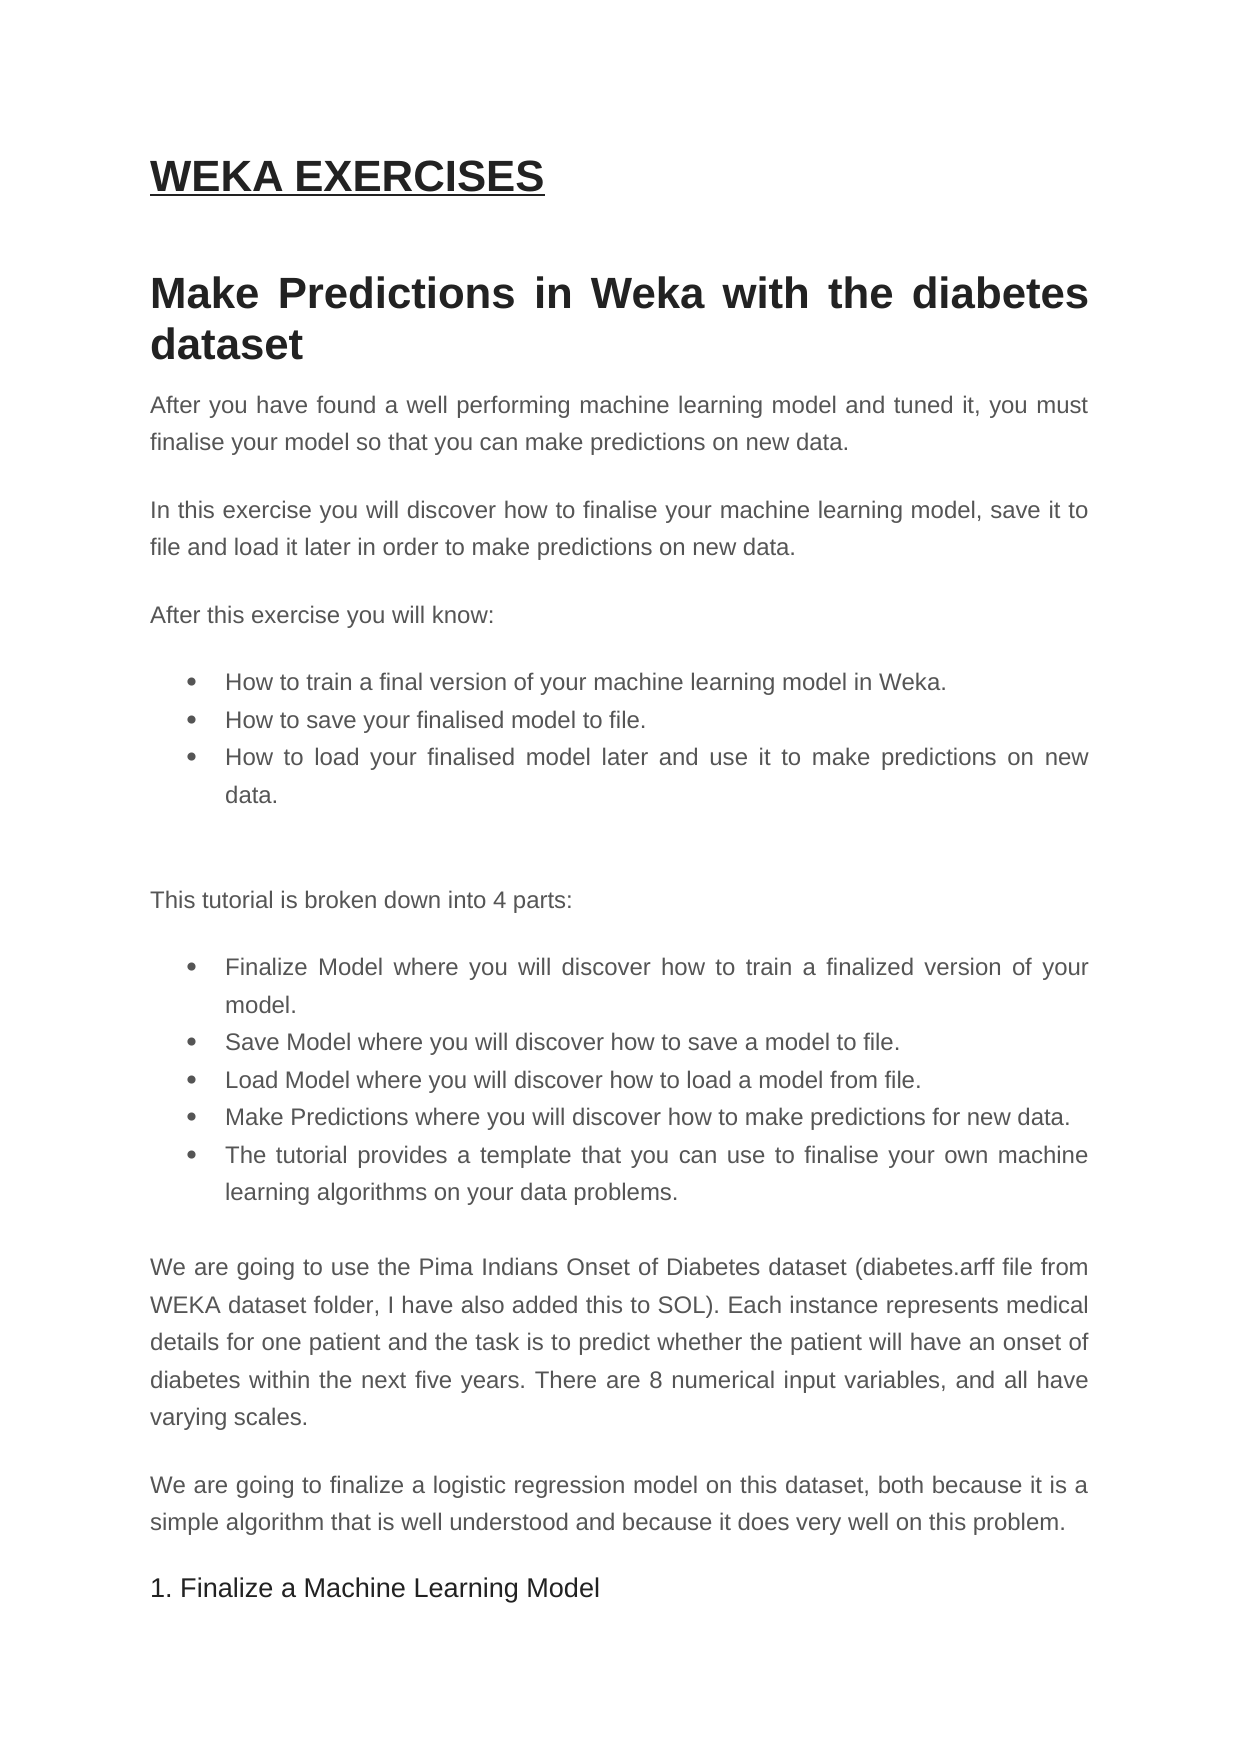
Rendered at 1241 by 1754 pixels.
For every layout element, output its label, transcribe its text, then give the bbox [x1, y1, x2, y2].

text We are going to finalize a logistic regression model on this dataset, both because it is a simple algorithm that is well understood and because it does very well on this problem. [150, 1461, 1090, 1536]
text After this exercise you will know: [150, 591, 1090, 628]
list Save Model where you will discover how to save a model to file. [187, 1018, 1090, 1056]
list The tutorial provides a template that you can use to finalise your own machine learning algorithms on your data problems. [187, 1131, 1090, 1206]
text Make Predictions in Weka with the diabetes dataset [150, 268, 1090, 368]
text After you have found a well performing machine learning model and tuned it, you must finalise your model so that you can make predictions on new data. [150, 381, 1090, 456]
text WEKA EXERCISES [150, 150, 1090, 200]
text This tutorial is broken down into 4 parts: [150, 876, 1090, 913]
list Make Predictions where you will discover how to make predictions for new data. [187, 1093, 1090, 1131]
list How to load your finalised model later and use it to make predictions on new data. [187, 733, 1090, 808]
subtitle 1. Finalize a Machine Learning Model [150, 1566, 1090, 1603]
text We are going to use the Pima Indians Onset of Diabetes dataset (diabetes.arff file from WEKA dataset folder, I have also added this to SOL). Each instance represents medical details for one patient and the task is to predict whether the patient will have an onset of diabetes within the next five years. There are 8 numerical input variables, and all have varying scales. [150, 1243, 1090, 1431]
text In this exercise you will discover how to finalise your machine learning model, save it to file and load it later in order to make predictions on new data. [150, 486, 1090, 561]
list Load Model where you will discover how to load a model from file. [187, 1056, 1090, 1093]
list How to train a final version of your machine learning model in Weka. [187, 658, 1090, 696]
list How to save your finalised model to file. [187, 696, 1090, 733]
list Finalize Model where you will discover how to train a finalized version of your model. [187, 943, 1090, 1018]
